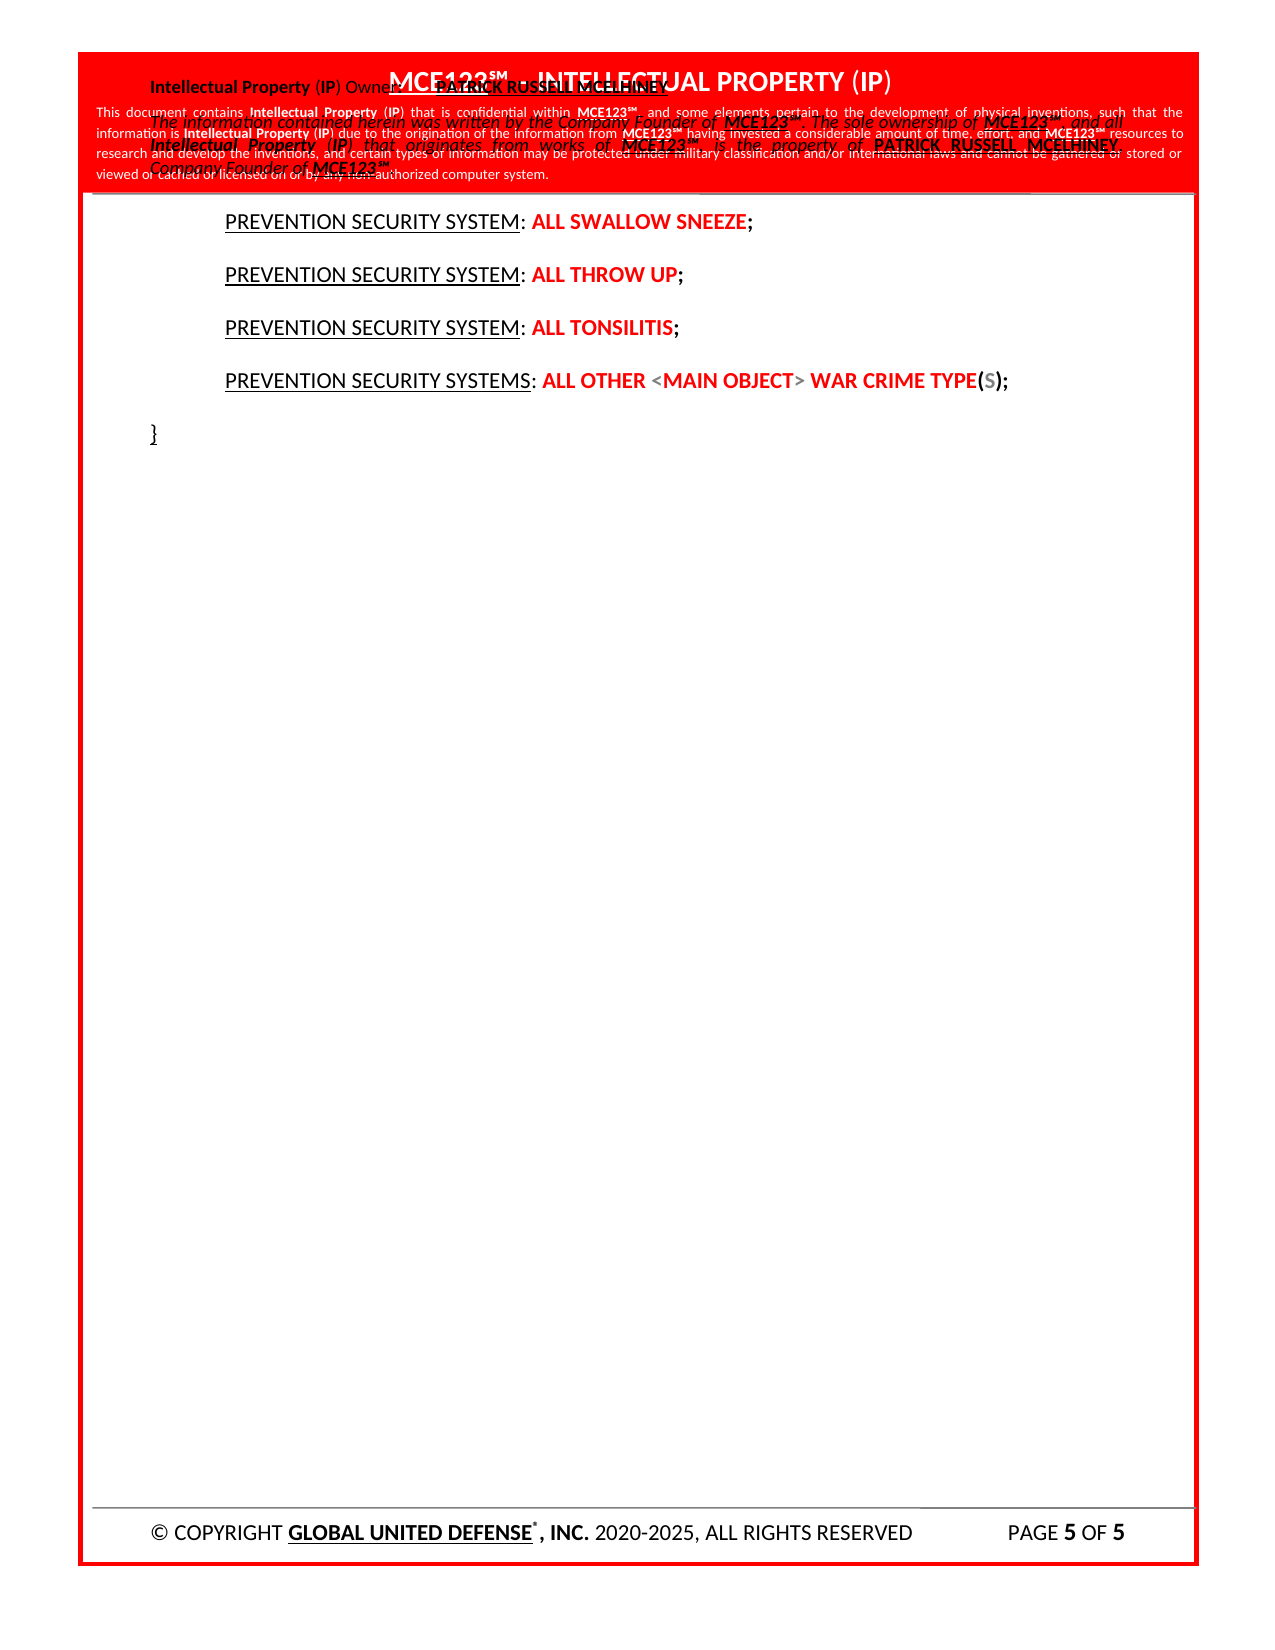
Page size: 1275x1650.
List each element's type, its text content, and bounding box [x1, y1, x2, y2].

text PREVENTION SECURITY SYSTEM: ALL TONSILITIS; [225, 313, 1125, 341]
text PREVENTION SECURITY SYSTEMS: ALL OTHER <MAIN OBJECT> WAR CRIME TYPE(S); [187, 366, 1125, 394]
text } [150, 419, 1125, 447]
text PREVENTION SECURITY SYSTEM: ALL THROW UP; [225, 260, 1125, 288]
text PREVENTION SECURITY SYSTEM: ALL SWALLOW SNEEZE; [225, 207, 1125, 235]
